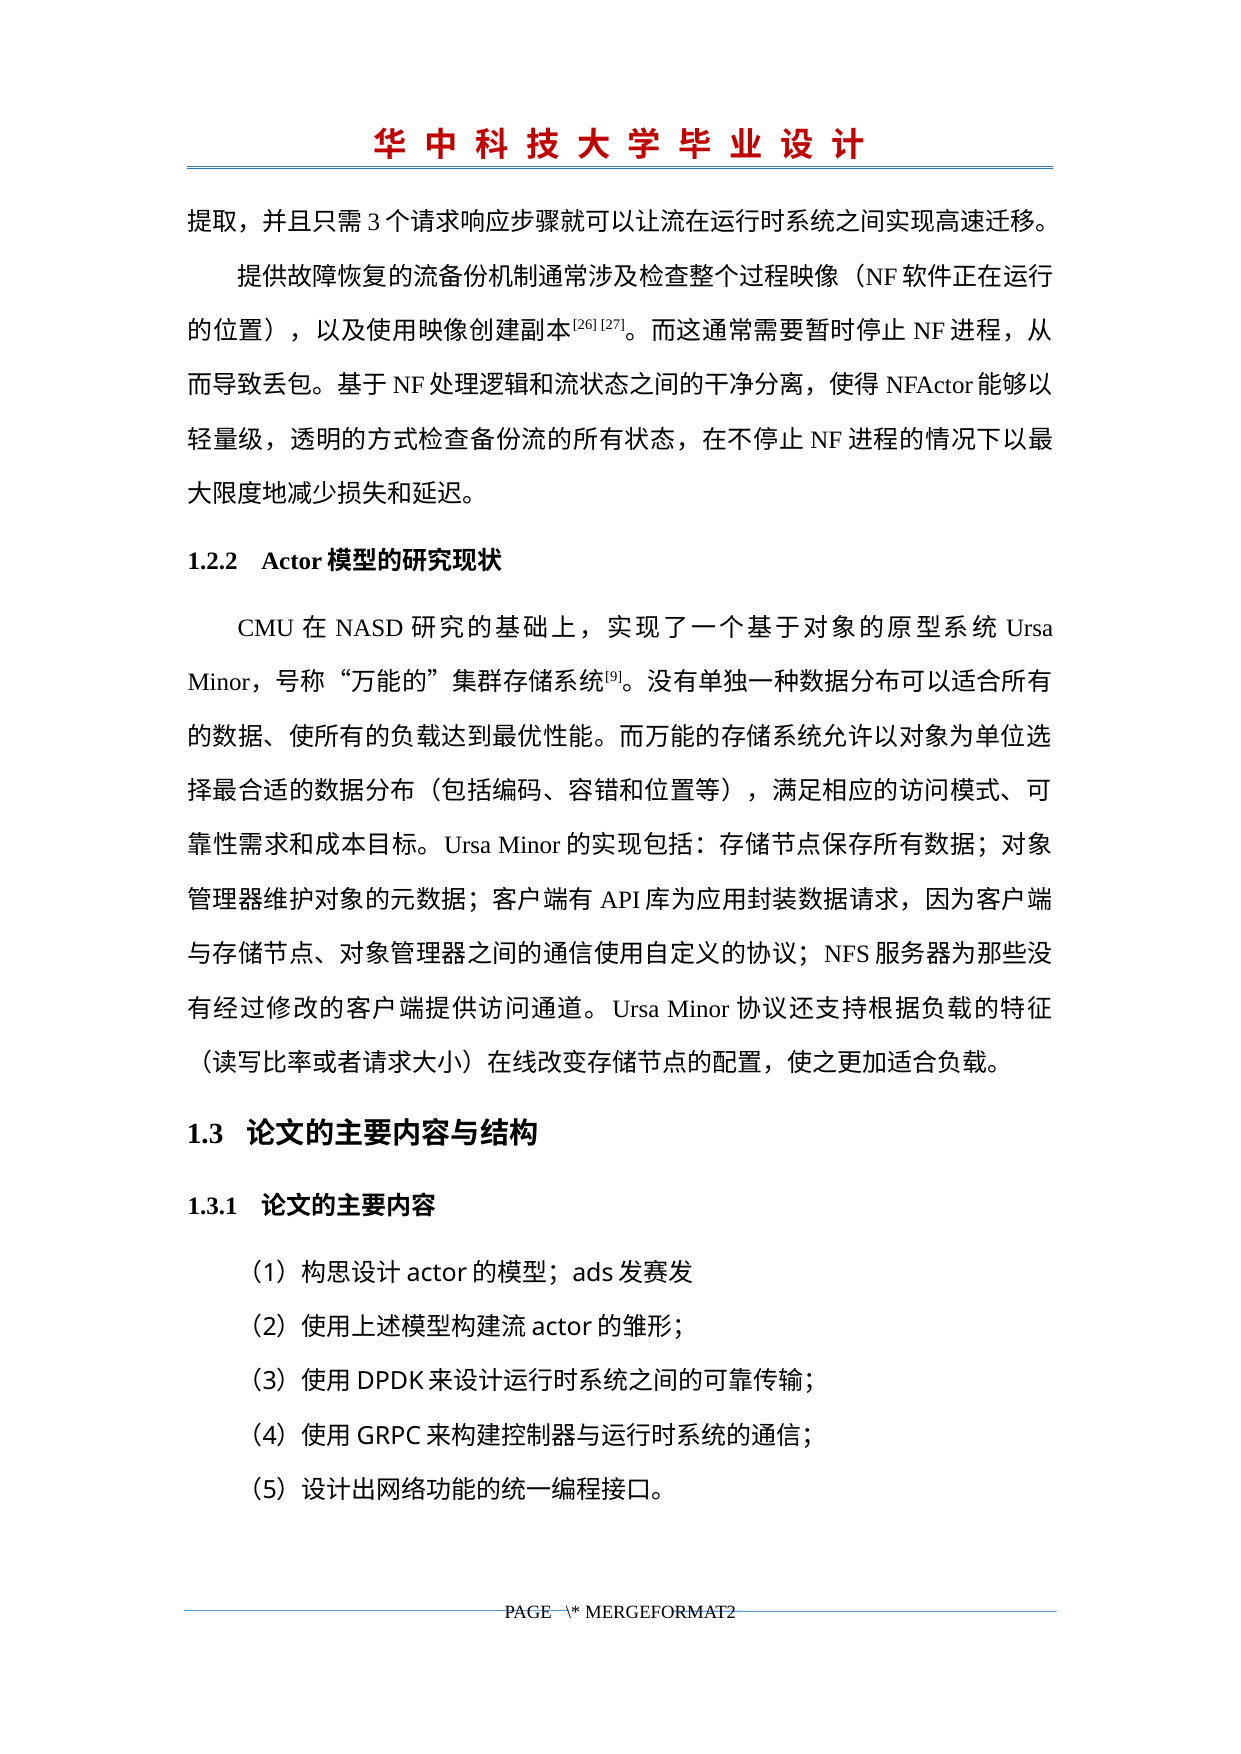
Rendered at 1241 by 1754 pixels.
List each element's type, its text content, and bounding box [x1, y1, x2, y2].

list 设计出网络功能的统一编程接口。 [187, 1469, 1053, 1506]
list 构思设计actor的模型；ads发赛发 [187, 1252, 1053, 1288]
list 使用DPDK来设计运行时系统之间的可靠传输； [187, 1361, 1053, 1397]
subtitle Actor模型的研究现状 [187, 541, 1053, 577]
text CMU在NASD研究的基础上，实现了一个基于对象的原型系统Ursa Minor，号称“万能的”集群存储系统[9]。没有单独一种数据分布可以适合所有的数据、使所有的负载达到最优性能。而万能的存储系统允许以对象为单位选择最合适的数据分布（包括编码、容错和位置等），满足相应的访问模式、可靠性需求和成本目标。Ursa Minor的实现包括：存储节点保存所有数据；对象管理器维护对象的元数据；客户端有API库为应用封装数据请求，因为客户端与存储节点、对象管理器之间的通信使用自定义的协议；NFS服务器为那些没有经过修改的客户端提供访问通道。Ursa Minor协议还支持根据负载的特征（读写比率或者请求大小）在线改变存储节点的配置，使之更加适合负载。 [187, 607, 1053, 1079]
list 使用GRPC来构建控制器与运行时系统的通信； [187, 1415, 1053, 1451]
subtitle 论文的主要内容与结构 [187, 1109, 1053, 1152]
text 提供故障恢复的流备份机制通常涉及检查整个过程映像（NF软件正在运行的位置），以及使用映像创建副本[26] [27]。而这通常需要暂时停止NF进程，从而导致丢包。基于NF处理逻辑和流状态之间的干净分离，使得NFActor能够以轻量级，透明的方式检查备份流的所有状态，在不停止NF进程的情况下以最大限度地减少损失和延迟。 [187, 256, 1053, 510]
subtitle 论文的主要内容 [187, 1185, 1053, 1221]
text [187, 202, 1053, 238]
list 使用上述模型构建流actor的雏形； [187, 1306, 1053, 1343]
